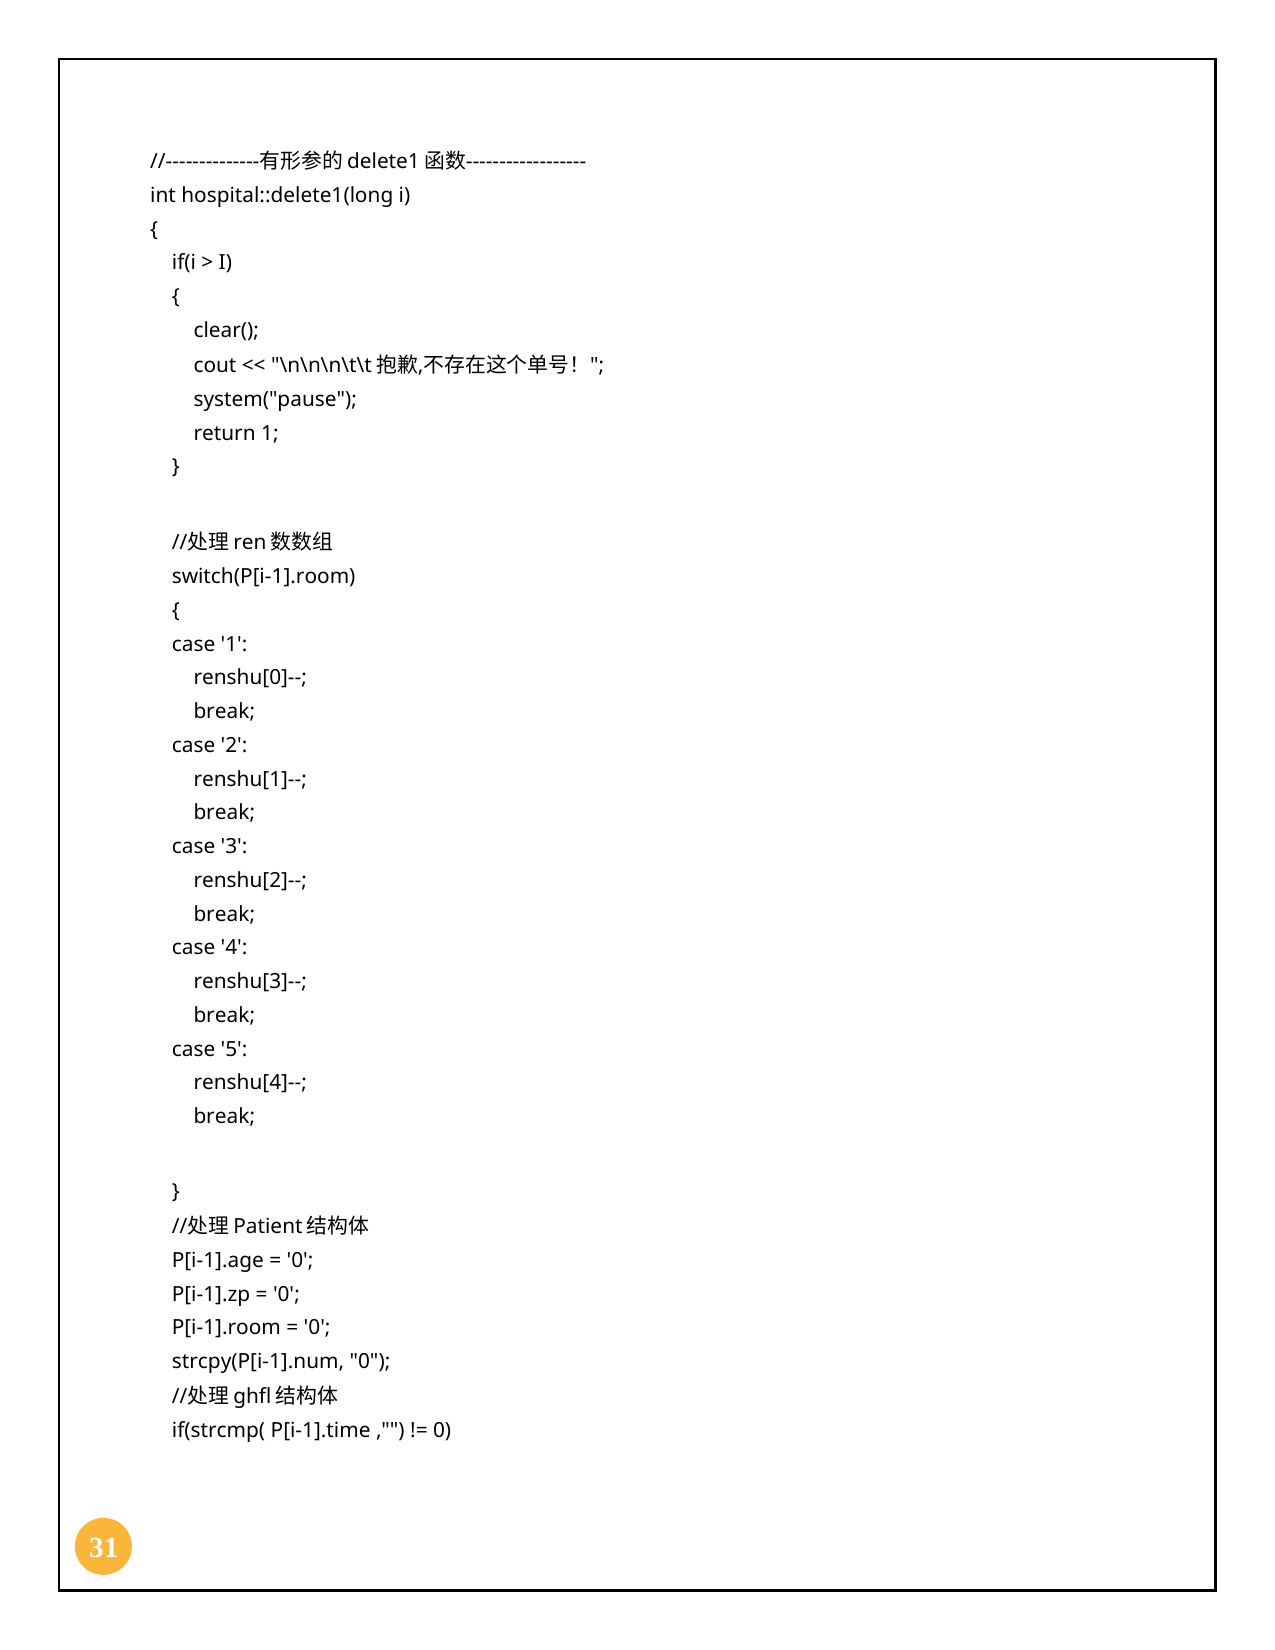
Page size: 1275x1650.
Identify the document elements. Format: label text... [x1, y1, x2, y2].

text switch(P[i-1].room) [150, 567, 900, 588]
text break; [150, 702, 900, 723]
text cout << "\n\n\n\t\t抱歉,不存在这个单号！"; [150, 354, 900, 377]
text renshu[4]--; [150, 1073, 900, 1094]
text //处理Patient结构体 [150, 1215, 900, 1238]
text case '1': [150, 634, 900, 655]
text { [150, 600, 900, 622]
text case '5': [150, 1039, 900, 1060]
text //--------------有形参的delete1函数------------------ [150, 150, 900, 173]
text { [150, 286, 900, 308]
text P[i-1].age = '0'; [150, 1250, 900, 1271]
text } [150, 1181, 900, 1202]
text case '2': [150, 735, 900, 757]
text system("pause"); [150, 389, 900, 410]
text return 1; [150, 423, 900, 444]
text clear(); [150, 320, 900, 341]
text if(i > I) [150, 253, 900, 274]
text //处理ghfl结构体 [150, 1385, 900, 1408]
text renshu[3]--; [150, 972, 900, 993]
text case '3': [150, 837, 900, 858]
text strcpy(P[i-1].num, "0"); [150, 1351, 900, 1373]
text P[i-1].zp = '0'; [150, 1284, 900, 1305]
text break; [150, 1107, 900, 1128]
text break; [150, 904, 900, 925]
text renshu[1]--; [150, 769, 900, 790]
text { [150, 219, 900, 240]
text if(strcmp( P[i-1].time ,"") != 0) [150, 1420, 900, 1442]
text case '4': [150, 938, 900, 959]
text int hospital::delete1(long i) [150, 185, 900, 206]
text P[i-1].room = '0'; [150, 1318, 900, 1339]
text renshu[2]--; [150, 870, 900, 892]
text break; [150, 803, 900, 824]
text renshu[0]--; [150, 668, 900, 689]
text //处理ren数数组 [150, 531, 900, 554]
text break; [150, 1005, 900, 1027]
text } [150, 457, 900, 478]
